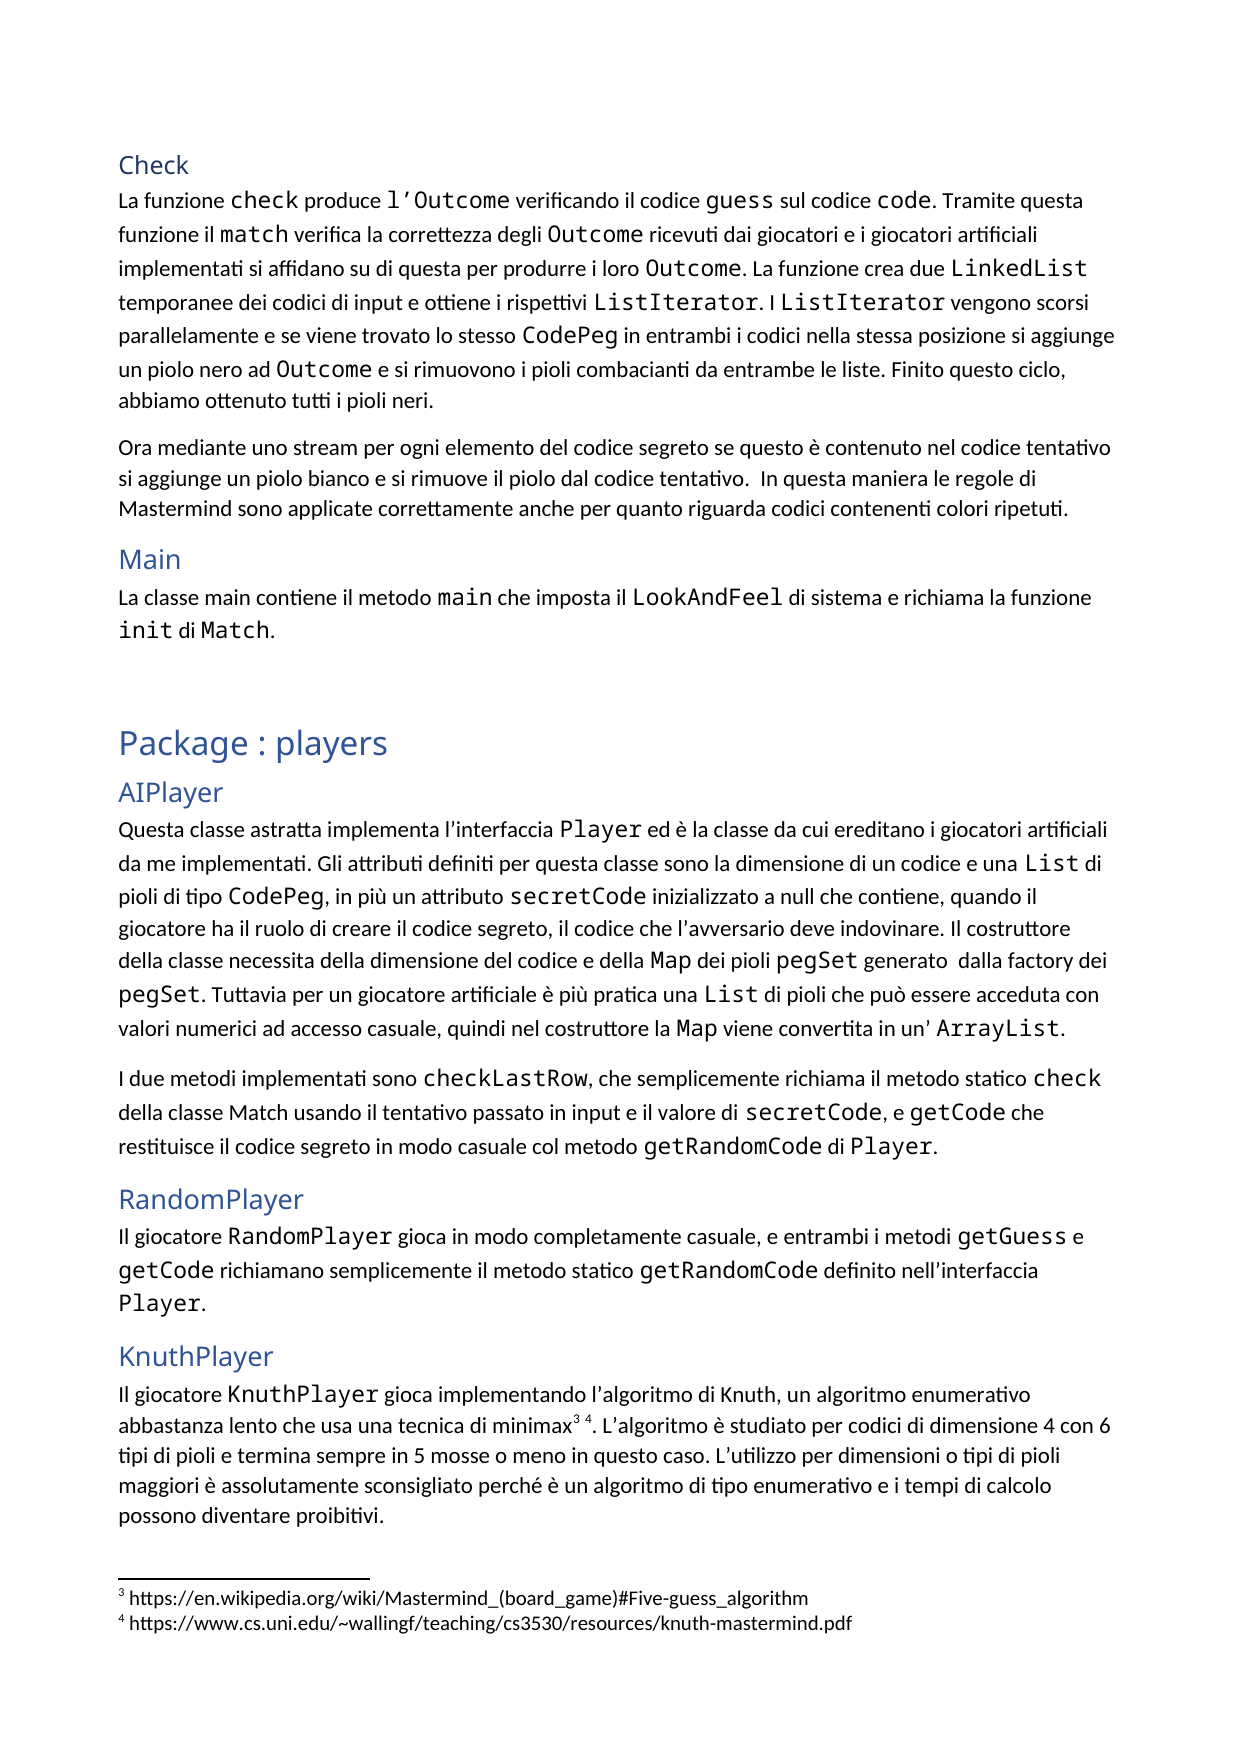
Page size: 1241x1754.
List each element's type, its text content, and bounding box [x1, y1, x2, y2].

text I due metodi implementati sono checkLastRow, che semplicemente richiama il metodo statico check della classe Match usando il tentativo passato in input e il valore di secretCode, e getCode che restituisce il codice segreto in modo casuale col metodo getRandomCode di Player. [118, 1062, 1122, 1161]
subtitle Check [118, 148, 1122, 182]
text La funzione check produce l’Outcome verificando il codice guess sul codice code. Tramite questa funzione il match verifica la correttezza degli Outcome ricevuti dai giocatori e i giocatori artificiali implementati si affidano su di questa per produrre i loro Outcome. La funzione crea due LinkedList temporanee dei codici di input e ottiene i rispettivi ListIterator. I ListIterator vengono scorsi parallelamente e se viene trovato lo stesso CodePeg in entrambi i codici nella stessa posizione si aggiunge un piolo nero ad Outcome e si rimuovono i pioli combacianti da entrambe le liste. Finito questo ciclo, abbiamo ottenuto tutti i pioli neri. [118, 184, 1122, 414]
text Il giocatore RandomPlayer gioca in modo completamente casuale, e entrambi i metodi getGuess e getCode richiamano semplicemente il metodo statico getRandomCode definito nell’interfaccia Player. [118, 1220, 1122, 1319]
subtitle Package : players [118, 720, 1122, 765]
text Il giocatore KnuthPlayer gioca implementando l’algoritmo di Knuth, un algoritmo enumerativo abbastanza lento che usa una tecnica di minimax . L’algoritmo è studiato per codici di dimensione 4 con 6 tipi di pioli e termina sempre in 5 mosse o meno in questo caso. L’utilizzo per dimensioni o tipi di pioli maggiori è assolutamente sconsigliato perché è un algoritmo di tipo enumerativo e i tempi di calcolo possono diventare proibitivi. [118, 1378, 1122, 1530]
text La classe main contiene il metodo main che imposta il LookAndFeel di sistema e richiama la funzione init di Match. [118, 581, 1122, 646]
text Questa classe astratta implementa l’interfaccia Player ed è la classe da cui ereditano i giocatori artificiali da me implementati. Gli attributi definiti per questa classe sono la dimensione di un codice e una List di pioli di tipo CodePeg, in più un attributo secretCode inizializzato a null che contiene, quando il giocatore ha il ruolo di creare il codice segreto, il codice che l’avversario deve indovinare. Il costruttore della classe necessita della dimensione del codice e della Map dei pioli pegSet generato dalla factory dei pegSet. Tuttavia per un giocatore artificiale è più pratica una List di pioli che può essere acceduta con valori numerici ad accesso casuale, quindi nel costruttore la Map viene convertita in un’ ArrayList. [118, 813, 1122, 1043]
text Ora mediante uno stream per ogni elemento del codice segreto se questo è contenuto nel codice tentativo si aggiunge un piolo bianco e si rimuove il piolo dal codice tentativo. In questa maniera le regole di Mastermind sono applicate correttamente anche per quanto riguarda codici contenenti colori ripetuti. [118, 433, 1122, 522]
subtitle KnuthPlayer [118, 1338, 1122, 1375]
subtitle AIPlayer [118, 773, 1122, 810]
subtitle Main [118, 541, 1122, 578]
subtitle RandomPlayer [118, 1180, 1122, 1217]
